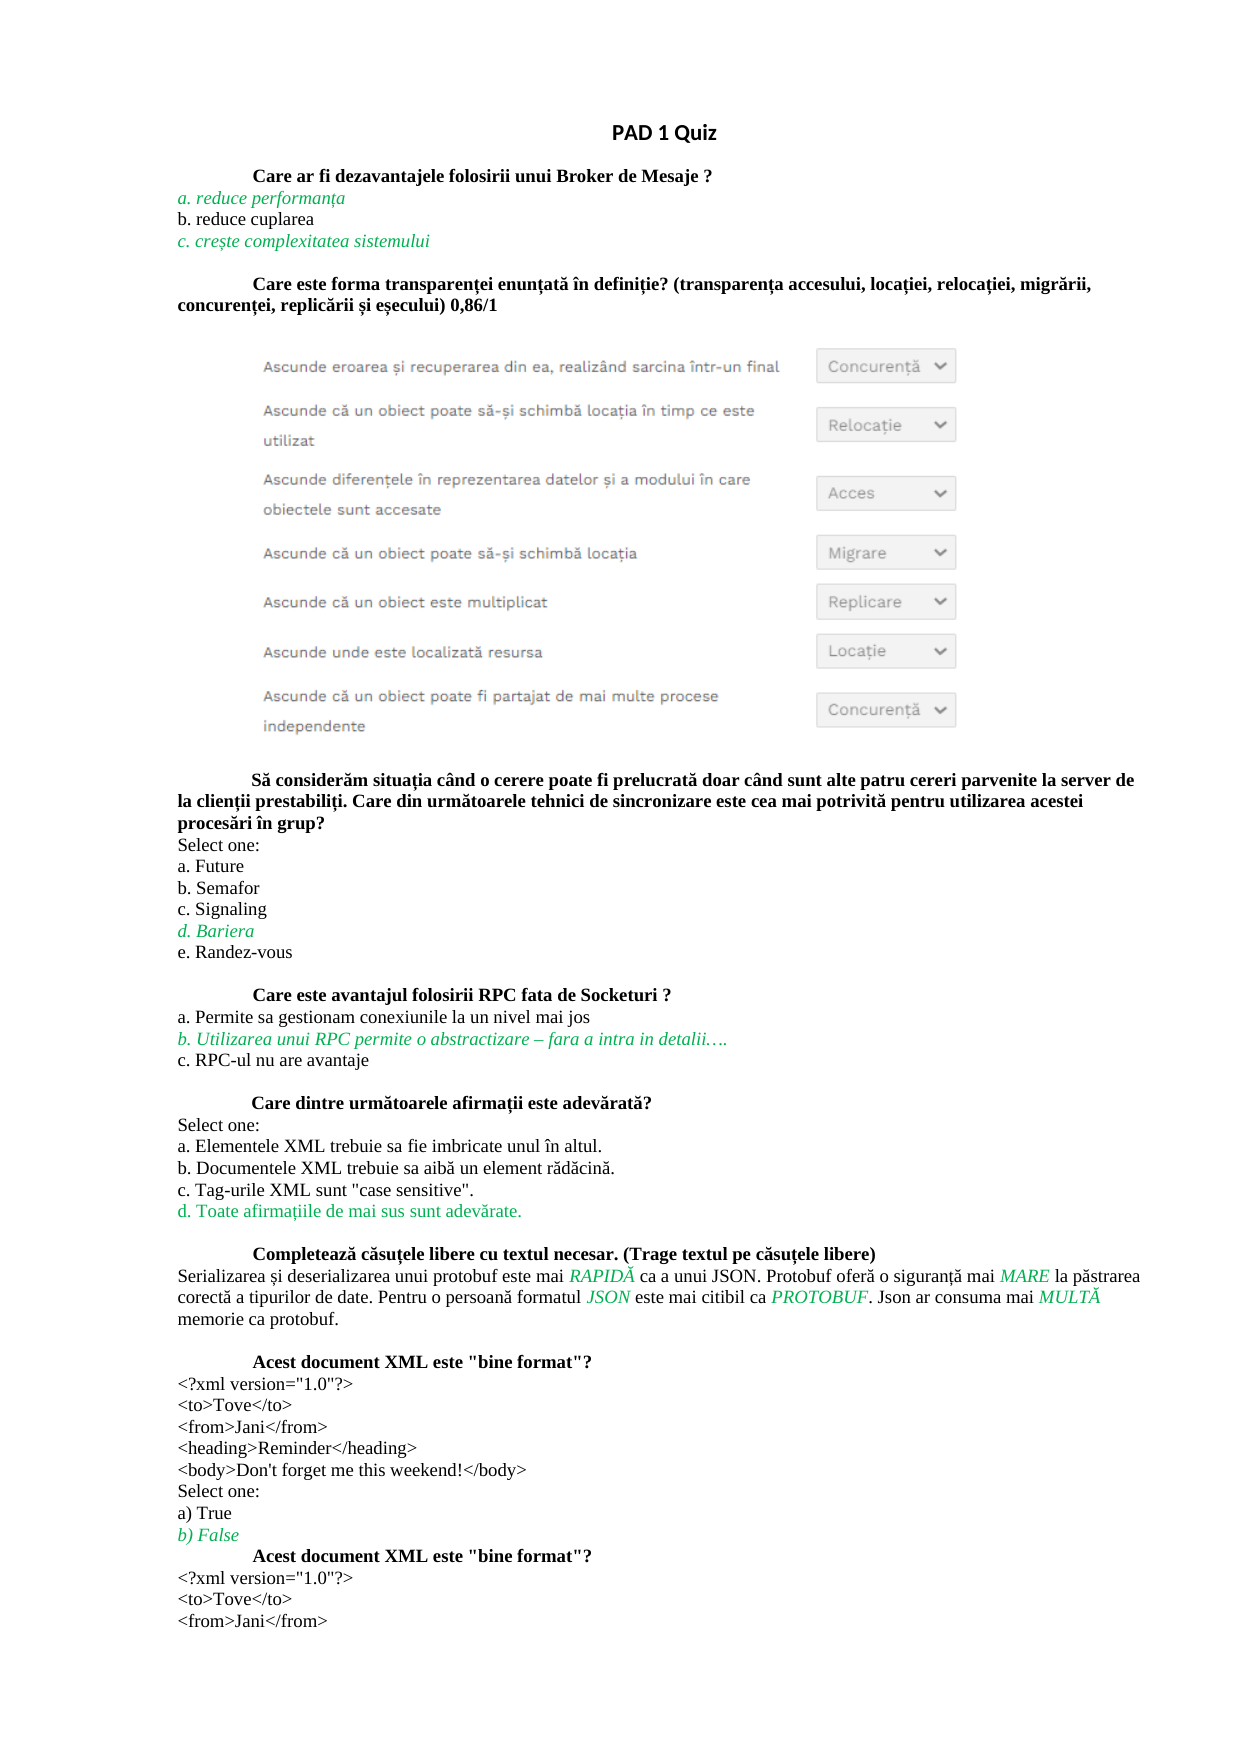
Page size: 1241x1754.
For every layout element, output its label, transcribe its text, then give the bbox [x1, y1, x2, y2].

text c. Tag-urile XML sunt "case sensitive". [177, 1178, 1147, 1200]
text b. Semafor [177, 877, 1147, 898]
text <from>Jani</from> [177, 1416, 1147, 1437]
text Acest document XML este "bine format"? [177, 1545, 1147, 1567]
text e. Randez-vous [177, 941, 1147, 963]
picture [252, 337, 974, 769]
text b. reduce cuplarea [177, 208, 1147, 230]
text <to>Tove</to> [177, 1588, 1147, 1610]
text <heading>Reminder</heading> [177, 1437, 1147, 1459]
text <from>Jani</from> [177, 1610, 1147, 1631]
text a. Elementele XML trebuie sa fie imbricate unul în altul. [177, 1135, 1147, 1157]
text PAD 1 Quiz [177, 118, 1152, 146]
text Care este forma transparenței enunțată în definiție? (transparența accesului, locației, relocației, migrării, concurenței, replicării și eșecului) 0,86/1 [177, 273, 1147, 316]
text d. Bariera [177, 920, 1147, 941]
text Serializarea și deserializarea unui protobuf este mai RAPIDĂ ca a unui JSON. Protobuf oferă o siguranță mai MARE la păstrarea corectă a tipurilor de date. Pentru o persoană formatul JSON este mai citibil ca PROTOBUF. Json ar consuma mai MULTĂ memorie ca protobuf. [177, 1265, 1147, 1329]
text c. crește complexitatea sistemului [177, 230, 1147, 251]
text Care dintre următoarele afirmații este adevărată? [177, 1092, 1147, 1114]
text <?xml version="1.0"?> [177, 1372, 1147, 1394]
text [177, 1459, 1147, 1480]
text a) True [177, 1502, 1147, 1523]
text Acest document XML este "bine format"? [177, 1351, 1147, 1372]
text b. Utilizarea unui RPC permite o abstractizare – fara a intra in detalii…. [177, 1027, 1147, 1049]
text <?xml version="1.0"?> [177, 1567, 1147, 1588]
text Completează căsuțele libere cu textul necesar. (Trage textul pe căsuțele libere) [177, 1243, 1147, 1265]
text Să considerăm situația când o cerere poate fi prelucrată doar când sunt alte patru cereri parvenite la server de la clienții prestabiliți. Care din următoarele tehnici de sincronizare este cea mai potrivită pentru utilizarea acestei procesări în grup? [177, 769, 1147, 833]
text Select one: [177, 833, 1147, 855]
text a. reduce performanța [177, 187, 1147, 208]
text Care este avantajul folosirii RPC fata de Socketuri ? [177, 984, 1147, 1006]
text b) False [177, 1523, 1147, 1545]
text c. Signaling [177, 898, 1147, 920]
text c. RPC-ul nu are avantaje [177, 1049, 1147, 1071]
text Care ar fi dezavantajele folosirii unui Broker de Mesaje ? [177, 165, 1147, 187]
text Select one: [177, 1480, 1147, 1502]
text <to>Tove</to> [177, 1394, 1147, 1416]
text Select one: [177, 1114, 1147, 1135]
text b. Documentele XML trebuie sa aibă un element rădăcină. [177, 1157, 1147, 1178]
text d. Toate afirmațiile de mai sus sunt adevărate. [177, 1200, 1147, 1222]
text a. Future [177, 855, 1147, 877]
text a. Permite sa gestionam conexiunile la un nivel mai jos [177, 1006, 1147, 1027]
